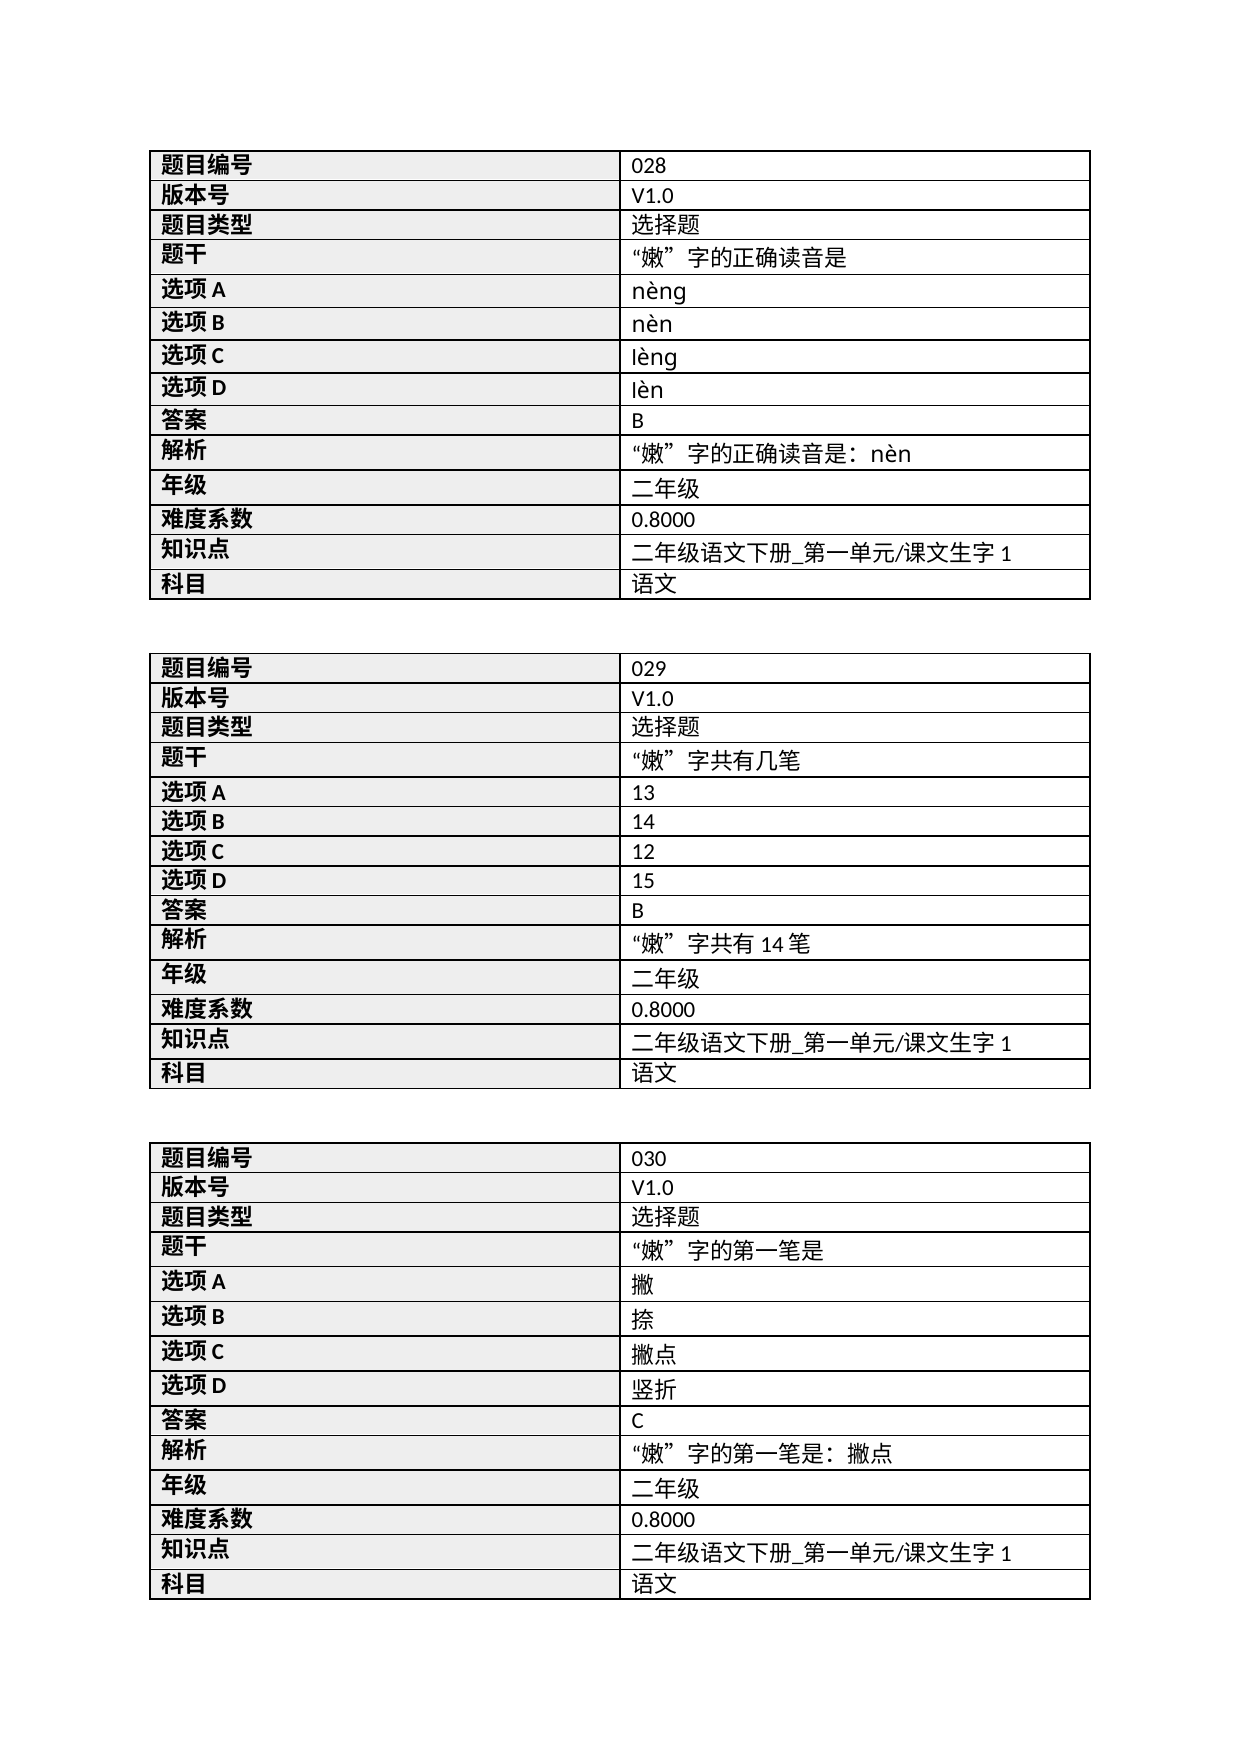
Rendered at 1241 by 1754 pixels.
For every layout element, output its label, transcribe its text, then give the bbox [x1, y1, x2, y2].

table_cell lèn [621, 374, 1089, 405]
table_cell B [621, 406, 1089, 434]
table_cell “嫩”字的正确读音是 [621, 240, 1089, 273]
table_cell 知识点 [151, 1025, 619, 1058]
table_cell 14 [621, 807, 1089, 835]
table_header 题目编号 [151, 654, 619, 682]
table_cell 选项D [151, 374, 619, 405]
table_cell 选项D [151, 1372, 619, 1405]
table_cell 知识点 [151, 1535, 619, 1568]
table_cell 选择题 [621, 1203, 1089, 1231]
table_cell nèn [621, 308, 1089, 339]
table_header 题目编号 [151, 1144, 619, 1172]
table_cell 题目类型 [151, 1203, 619, 1231]
table_cell 12 [621, 837, 1089, 865]
table_cell 13 [621, 778, 1089, 806]
table_cell 选项B [151, 1302, 619, 1335]
table_cell 版本号 [151, 684, 619, 712]
table_cell 选项B [151, 308, 619, 339]
table_cell 答案 [151, 406, 619, 434]
table_cell “嫩”字的正确读音是：nèn [621, 436, 1089, 469]
table_cell 语文 [621, 1060, 1089, 1088]
table_cell 年级 [151, 471, 619, 504]
table_cell 科目 [151, 570, 619, 598]
table_cell 选项C [151, 837, 619, 865]
table_cell “嫩”字共有几笔 [621, 743, 1089, 776]
table_header 030 [621, 1144, 1089, 1172]
table_cell 题干 [151, 1233, 619, 1266]
table_cell 选项D [151, 867, 619, 894]
table_cell 题目类型 [151, 713, 619, 741]
table_cell V1.0 [621, 1173, 1089, 1201]
table_header 题目编号 [151, 152, 619, 179]
table_cell 0.8000 [621, 506, 1089, 534]
table_cell 撇点 [621, 1337, 1089, 1370]
table_cell 0.8000 [621, 995, 1089, 1023]
table_cell “嫩”字的第一笔是：撇点 [621, 1436, 1089, 1469]
table_cell 解析 [151, 1436, 619, 1469]
table_cell 版本号 [151, 1173, 619, 1201]
table_cell 年级 [151, 1471, 619, 1504]
table_cell 二年级 [621, 471, 1089, 504]
table_cell “嫩”字的第一笔是 [621, 1233, 1089, 1266]
table_cell “嫩”字共有14笔 [621, 926, 1089, 959]
table_cell 选项A [151, 1267, 619, 1301]
table_cell 捺 [621, 1302, 1089, 1335]
table_cell 选择题 [621, 713, 1089, 741]
table_cell 语文 [621, 1570, 1089, 1598]
table_cell 科目 [151, 1060, 619, 1088]
table_cell 语文 [621, 570, 1089, 598]
table_cell 二年级语文下册_第一单元/课文生字1 [621, 1025, 1089, 1058]
table_cell 二年级语文下册_第一单元/课文生字1 [621, 1535, 1089, 1568]
table_cell 撇 [621, 1267, 1089, 1301]
table_cell 题干 [151, 743, 619, 776]
table_cell nèng [621, 275, 1089, 306]
table_cell 难度系数 [151, 995, 619, 1023]
table_cell 选项B [151, 807, 619, 835]
table_cell 解析 [151, 926, 619, 959]
table_cell 二年级语文下册_第一单元/课文生字1 [621, 535, 1089, 568]
table_cell 版本号 [151, 181, 619, 209]
table_cell lèng [621, 341, 1089, 372]
table_cell B [621, 896, 1089, 924]
table_cell 知识点 [151, 535, 619, 568]
table_cell 15 [621, 867, 1089, 894]
table_cell 选择题 [621, 211, 1089, 239]
table_cell 科目 [151, 1570, 619, 1598]
table_cell 二年级 [621, 961, 1089, 994]
table_cell 二年级 [621, 1471, 1089, 1504]
table_cell C [621, 1407, 1089, 1434]
table_cell 年级 [151, 961, 619, 994]
table_header 028 [621, 152, 1089, 179]
table_cell 题目类型 [151, 211, 619, 239]
table_cell 竖折 [621, 1372, 1089, 1405]
table_cell 答案 [151, 896, 619, 924]
table_cell 难度系数 [151, 506, 619, 534]
table_cell 选项C [151, 1337, 619, 1370]
table_cell V1.0 [621, 684, 1089, 712]
table_cell 难度系数 [151, 1506, 619, 1534]
table_cell 选项C [151, 341, 619, 372]
table_cell 选项A [151, 275, 619, 306]
table_cell 题干 [151, 240, 619, 273]
table_cell V1.0 [621, 181, 1089, 209]
table_cell 0.8000 [621, 1506, 1089, 1534]
table_cell 答案 [151, 1407, 619, 1434]
table_cell 解析 [151, 436, 619, 469]
table_header 029 [621, 654, 1089, 682]
table_cell 选项A [151, 778, 619, 806]
